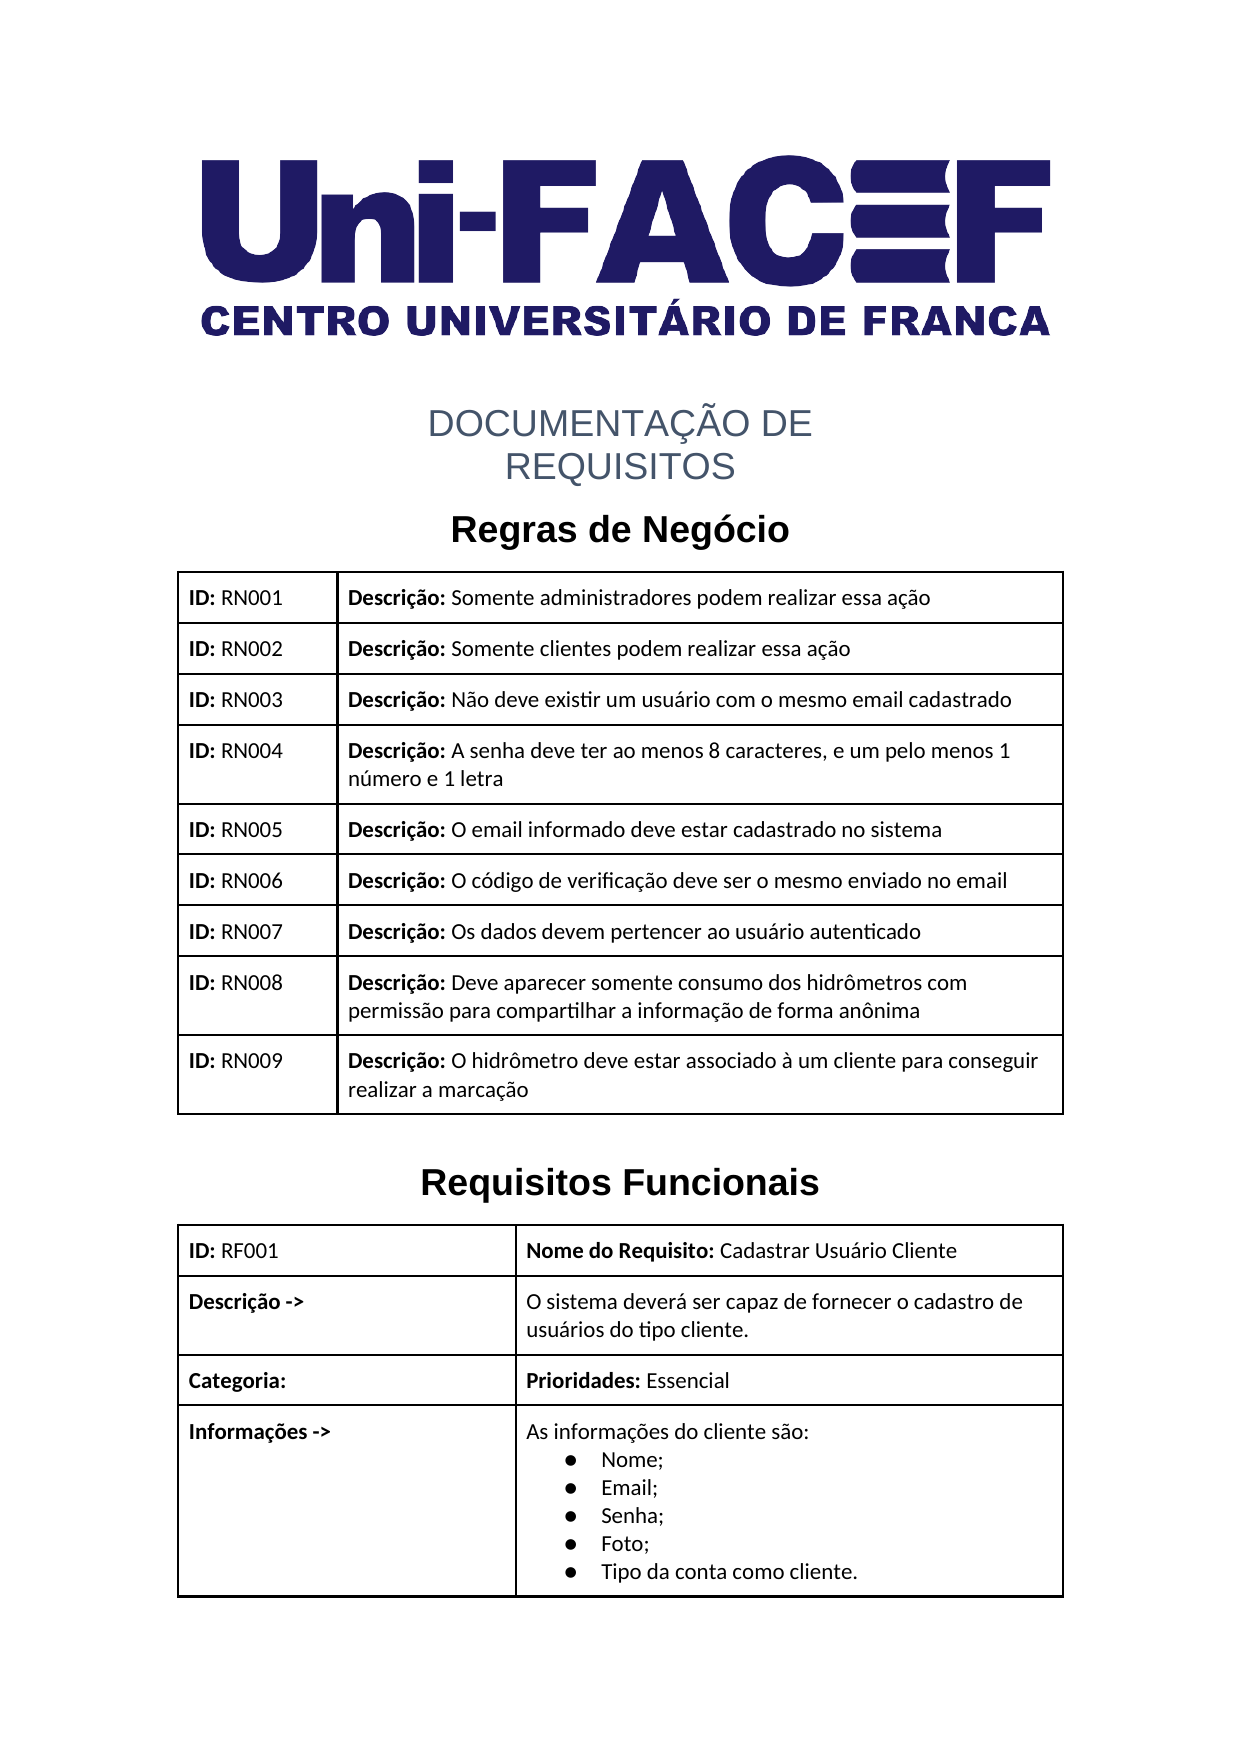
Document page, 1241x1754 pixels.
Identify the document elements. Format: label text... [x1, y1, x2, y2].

table_cell ID: RN003 [179, 675, 336, 723]
table_cell Informações -> [179, 1406, 515, 1595]
table_cell Descrição: Os dados devem pertencer ao usuário autenticado [339, 906, 1062, 955]
table_cell ID: RN004 [179, 726, 336, 802]
table_cell Categoria: [179, 1356, 515, 1404]
table_cell ID: RN006 [179, 855, 336, 904]
table_cell As informações do cliente são: Nome; Email; Senha; Foto; Tipo da conta como cliente. [517, 1406, 1062, 1595]
table_header Descrição: Somente administradores podem realizar essa ação [339, 573, 1062, 622]
table_cell Descrição: A senha deve ter ao menos 8 caracteres, e um pelo menos 1 número e 1 letra [339, 726, 1062, 802]
table_header ID: RF001 [179, 1226, 515, 1274]
table_cell Descrição -> [179, 1277, 515, 1353]
table_cell Descrição: O hidrômetro deve estar associado à um cliente para conseguir realizar a marcação [339, 1036, 1062, 1113]
table_cell ID: RN002 [179, 624, 336, 672]
text REQUISITOS [177, 444, 1063, 487]
text Requisitos Funcionais [177, 1160, 1063, 1203]
table_cell Descrição: Deve aparecer somente consumo dos hidrômetros com permissão para compartilhar a informação de forma anônima [339, 957, 1062, 1034]
table_cell Descrição: O código de verificação deve ser o mesmo enviado no email [339, 855, 1062, 904]
table_header Nome do Requisito: Cadastrar Usuário Cliente [517, 1226, 1062, 1274]
table_cell ID: RN009 [179, 1036, 336, 1113]
picture [177, 147, 1063, 349]
text Regras de Negócio [177, 507, 1063, 551]
table_header ID: RN001 [179, 573, 336, 622]
table_cell O sistema deverá ser capaz de fornecer o cadastro de usuários do tipo cliente. [517, 1277, 1062, 1353]
table_cell ID: RN007 [179, 906, 336, 955]
table_cell ID: RN008 [179, 957, 336, 1034]
table_cell Descrição: O email informado deve estar cadastrado no sistema [339, 805, 1062, 853]
table_cell ID: RN005 [179, 805, 336, 853]
table_cell Descrição: Somente clientes podem realizar essa ação [339, 624, 1062, 672]
text DOCUMENTAÇÃO DE [177, 401, 1063, 444]
table_cell Descrição: Não deve existir um usuário com o mesmo email cadastrado [339, 675, 1062, 723]
table_cell Prioridades: Essencial [517, 1356, 1062, 1404]
